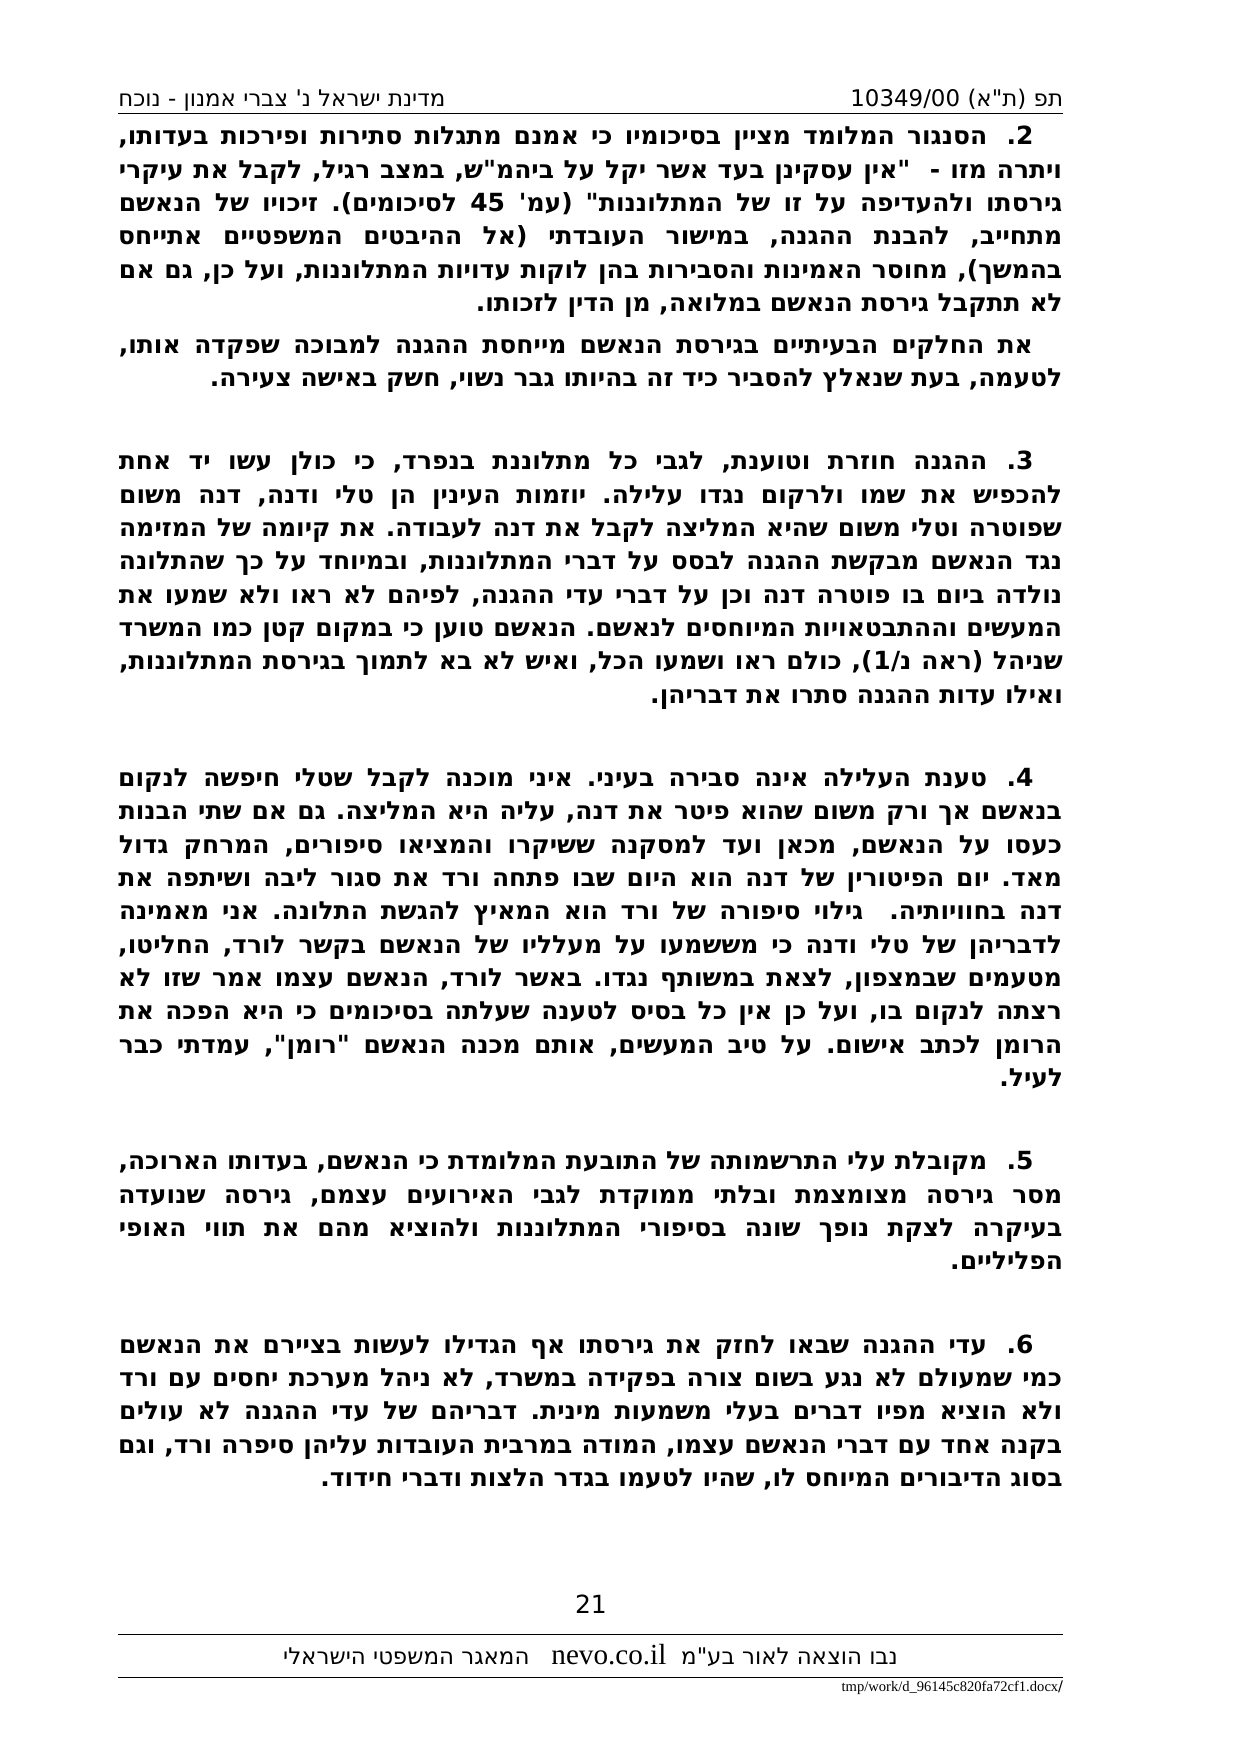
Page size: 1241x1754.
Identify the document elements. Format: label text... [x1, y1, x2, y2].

text את החלקים הבעיתיים בגירסת הנאשם מייחסת ההגנה למבוכה שפקדה אותו, לטעמה, בעת שנאלץ להסביר כיד זה בהיותו גבר נשוי, חשק באישה צעירה. [118, 326, 1063, 393]
text 3. ההגנה חוזרת וטוענת, לגבי כל מתלוננת בנפרד, כי כולן עשו יד אחת להכפיש את שמו ולרקום נגדו עלילה. יוזמות העינין הן טלי ודנה, דנה משום שפוטרה וטלי משום שהיא המליצה לקבל את דנה לעבודה. את קיומה של המזימה נגד הנאשם מבקשת ההגנה לבסס על דברי המתלוננות, ובמיוחד על כך שהתלונה נולדה ביום בו פוטרה דנה וכן על דברי עדי ההגנה, לפיהם לא ראו ולא שמעו את המעשים וההתבטאויות המיוחסים לנאשם. הנאשם טוען כי במקום קטן כמו המשרד שניהל (ראה נ/1), כולם ראו ושמעו הכל, ואיש לא בא לתמוך בגירסת המתלוננות, ואילו עדות ההגנה סתרו את דבריהן. [118, 443, 1063, 710]
text 6. עדי ההגנה שבאו לחזק את גירסתו אף הגדילו לעשות בציירם את הנאשם כמי שמעולם לא נגע בשום צורה בפקידה במשרד, לא ניהל מערכת יחסים עם ורד ולא הוציא מפיו דברים בעלי משמעות מינית. דבריהם של עדי ההגנה לא עולים בקנה אחד עם דברי הנאשם עצמו, המודה במרבית העובדות עליהן סיפרה ורד, וגם בסוג הדיבורים המיוחס לו, שהיו לטעמו בגדר הלצות ודברי חידוד. [118, 1326, 1063, 1493]
text 5. מקובלת עלי התרשמותה של התובעת המלומדת כי הנאשם, בעדותו הארוכה, מסר גירסה מצומצמת ובלתי ממוקדת לגבי האירועים עצמם, גירסה שנועדה בעיקרה לצקת נופך שונה בסיפורי המתלוננות ולהוציא מהם את תווי האופי הפליליים. [118, 1143, 1063, 1276]
text 4. טענת העלילה אינה סבירה בעיני. איני מוכנה לקבל שטלי חיפשה לנקום בנאשם אך ורק משום שהוא פיטר את דנה, עליה היא המליצה. גם אם שתי הבנות כעסו על הנאשם, מכאן ועד למסקנה ששיקרו והמציאו סיפורים, המרחק גדול מאד. יום הפיטורין של דנה הוא היום שבו פתחה ורד את סגור ליבה ושיתפה את דנה בחוויותיה. גילוי סיפורה של ורד הוא המאיץ להגשת התלונה. אני מאמינה לדבריהן של טלי ודנה כי מששמעו על מעלליו של הנאשם בקשר לורד, החליטו, מטעמים שבמצפון, לצאת במשותף נגדו. באשר לורד, הנאשם עצמו אמר שזו לא רצתה לנקום בו, ועל כן אין כל בסיס לטענה שעלתה בסיכומים כי היא הפכה את הרומן לכתב אישום. על טיב המעשים, אותם מכנה הנאשם "רומן", עמדתי כבר לעיל. [118, 760, 1063, 1093]
text 2. הסנגור המלומד מציין בסיכומיו כי אמנם מתגלות סתירות ופירכות בעדותו, ויתרה מזו - "אין עסקינן בעד אשר יקל על ביהמ"ש, במצב רגיל, לקבל את עיקרי גירסתו ולהעדיפה על זו של המתלוננות" (עמ' 45 לסיכומים). זיכויו של הנאשם מתחייב, להבנת ההגנה, במישור העובדתי (אל ההיבטים המשפטיים אתייחס בהמשך), מחוסר האמינות והסבירות בהן לוקות עדויות המתלוננות, ועל כן, גם אם לא תתקבל גירסת הנאשם במלואה, מן הדין לזכותו. [118, 118, 1063, 318]
